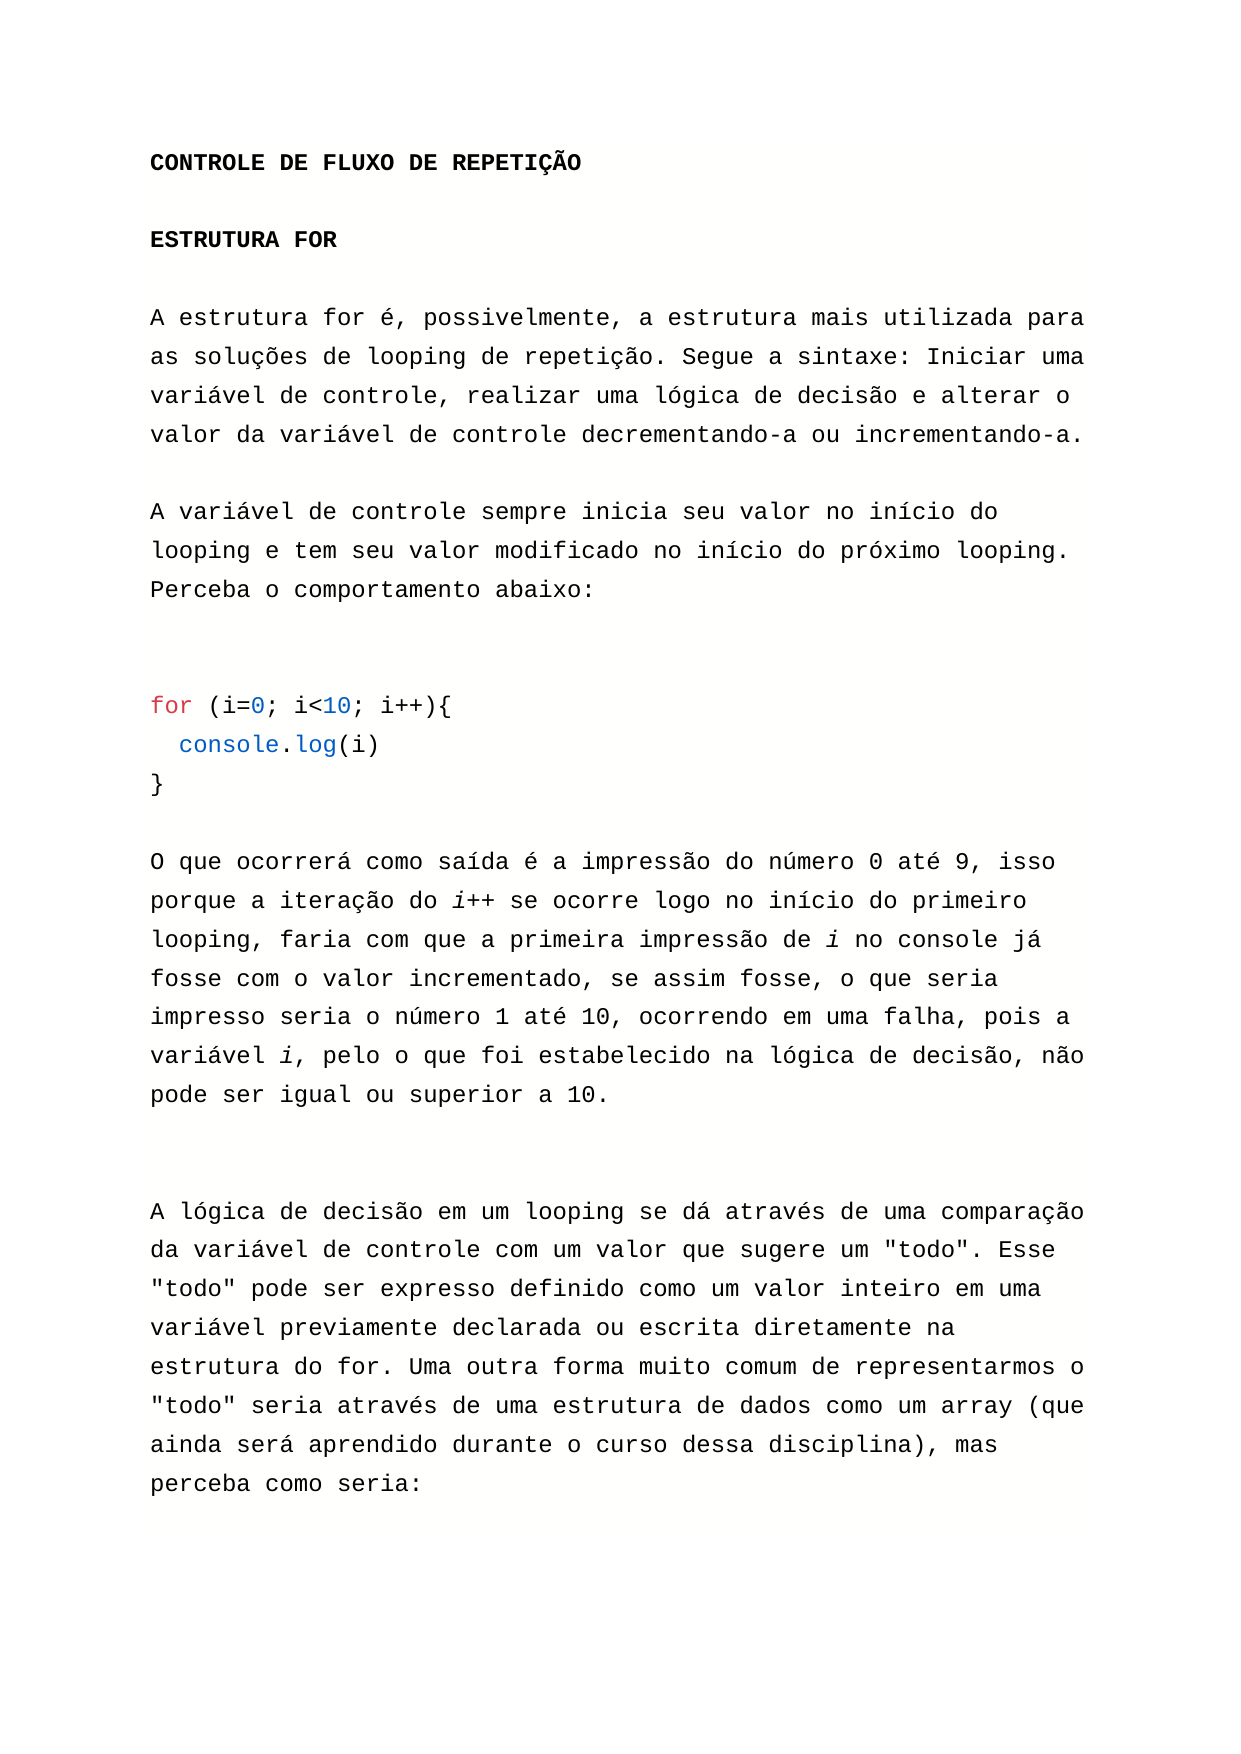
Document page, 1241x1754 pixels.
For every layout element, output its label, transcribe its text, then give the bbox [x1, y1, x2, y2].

text console.log(i) [150, 733, 1090, 760]
text for (i=0; i<10; i++){ [150, 694, 1090, 721]
text A lógica de decisão em um looping se dá através de uma comparação da variável de controle com um valor que sugere um "todo". Esse "todo" pode ser expresso definido como um valor inteiro em uma variável previamente declarada ou escrita diretamente na estrutura do for. Uma outra forma muito comum de representarmos o "todo" seria através de uma estrutura de dados como um array (que ainda será aprendido durante o curso dessa disciplina), mas perceba como seria: [150, 1199, 1090, 1498]
text A estrutura for é, possivelmente, a estrutura mais utilizada para as soluções de looping de repetição. Segue a sintaxe: Iniciar uma variável de controle, realizar uma lógica de decisão e alterar o valor da variável de controle decrementando-a ou incrementando-a. [150, 305, 1090, 449]
text A variável de controle sempre inicia seu valor no início do looping e tem seu valor modificado no início do próximo looping. Perceba o comportamento abaixo: [150, 500, 1090, 604]
text O que ocorrerá como saída é a impressão do número 0 até 9, isso porque a iteração do i++ se ocorre logo no início do primeiro looping, faria com que a primeira impressão de i no console já fosse com o valor incrementado, se assim fosse, o que seria impresso seria o número 1 até 10, ocorrendo em uma falha, pois a variável i, pelo o que foi estabelecido na lógica de decisão, não pode ser igual ou superior a 10. [150, 849, 1090, 1110]
text CONTROLE DE FLUXO DE REPETIÇÃO [150, 150, 1090, 177]
text } [150, 772, 1090, 799]
text ESTRUTURA FOR [150, 228, 1090, 255]
